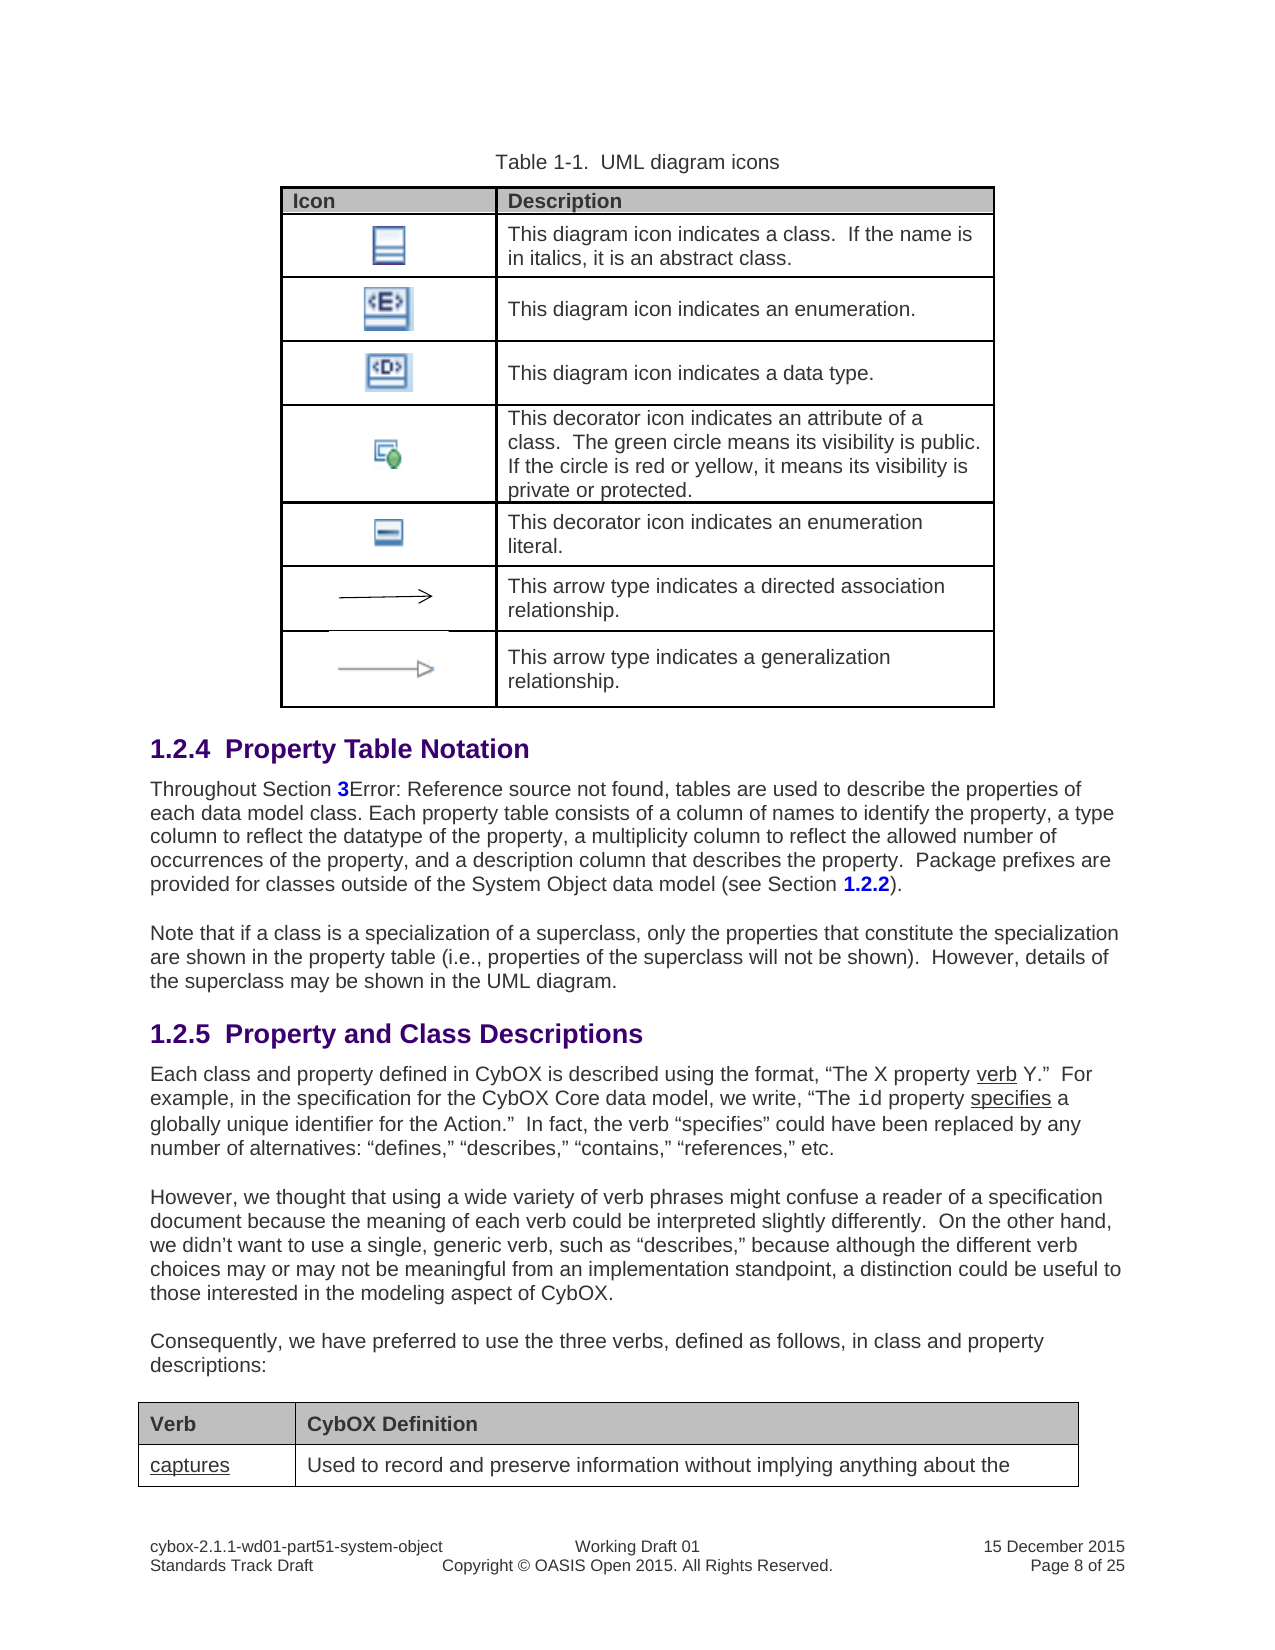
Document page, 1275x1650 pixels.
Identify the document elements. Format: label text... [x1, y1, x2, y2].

table_cell This diagram icon indicates an enumeration. [498, 278, 993, 340]
table_cell [283, 632, 329, 706]
table_header Description [498, 189, 993, 212]
picture [329, 631, 449, 706]
table_cell [449, 632, 495, 706]
table_cell This diagram icon indicates a data type. [498, 342, 993, 403]
table_cell This diagram icon indicates a class. If the name is in italics, it is an abstract class. [498, 215, 993, 276]
table_header CybOX Definition [296, 1403, 1078, 1444]
table_cell This arrow type indicates a directed association relationship. [498, 567, 993, 629]
picture [372, 226, 406, 265]
picture [373, 438, 404, 469]
text Each class and property defined in CybOX is described using the format, “The X property verb Y.” For example, in the specification for the CybOX Core data model, we write, “The id property specifies a globally unique identifier for the Action.” In fact, the verb “specifies” could have been replaced by any number of alternatives: “defines,” “describes,” “contains,” “references,” etc. [150, 1062, 1125, 1159]
table_cell This arrow type indicates a generalization relationship. [498, 632, 993, 706]
subtitle Property Table Notation [150, 733, 1125, 764]
subtitle Property and Class Descriptions [150, 1018, 1125, 1049]
table_cell [283, 567, 495, 629]
picture [364, 353, 414, 392]
picture [374, 519, 404, 550]
text Consequently, we have preferred to use the three verbs, defined as follows, in class and property descriptions: [150, 1329, 1125, 1377]
text However, we thought that using a wide variety of verb phrases might confuse a reader of a specification document because the meaning of each verb could be interpreted slightly differently. On the other hand, we didn’t want to use a single, generic verb, such as “describes,” because although the different verb choices may or may not be meaningful from an implementation standpoint, a distinction could be useful to those interested in the modeling aspect of CybOX. [150, 1184, 1125, 1304]
table_cell [283, 278, 495, 340]
table_cell This decorator icon indicates an enumeration literal. [498, 504, 993, 565]
picture [363, 287, 414, 331]
table_header Icon [283, 189, 495, 212]
text Table 1-1. UML diagram icons [150, 150, 1125, 174]
table_cell [283, 342, 495, 403]
table_header Verb [139, 1403, 295, 1444]
table_cell This decorator icon indicates an attribute of a class. The green circle means its visibility is public. If the circle is red or yellow, it means its visibility is private or protected. [498, 406, 993, 501]
table_cell captures [139, 1445, 295, 1486]
table_cell [283, 504, 495, 565]
text Note that if a class is a specialization of a superclass, only the properties that constitute the specialization are shown in the property table (i.e., properties of the superclass will not be shown). However, details of the superclass may be shown in the UML diagram. [150, 921, 1125, 993]
table_cell [283, 406, 495, 501]
table_cell [283, 215, 495, 276]
